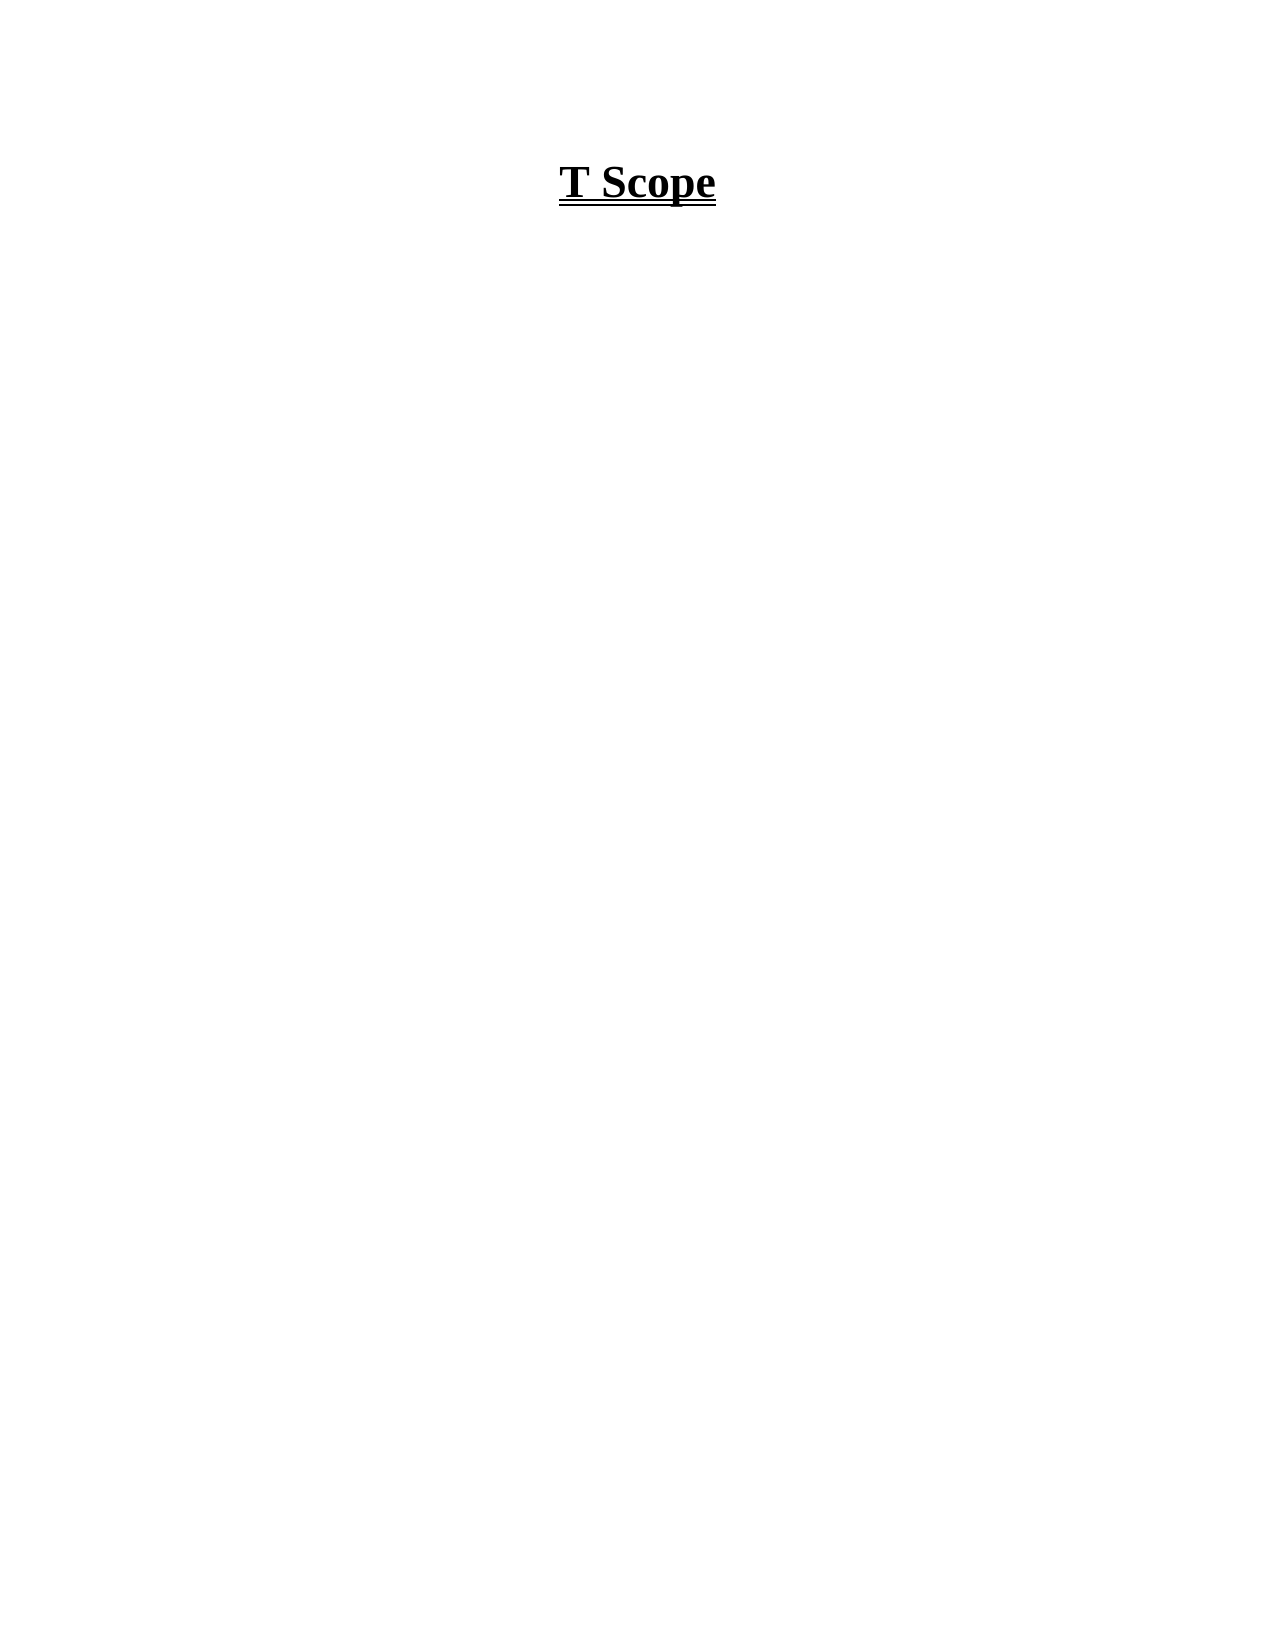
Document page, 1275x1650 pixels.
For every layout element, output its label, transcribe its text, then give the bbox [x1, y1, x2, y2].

subtitle T Scope [187, 154, 1087, 207]
